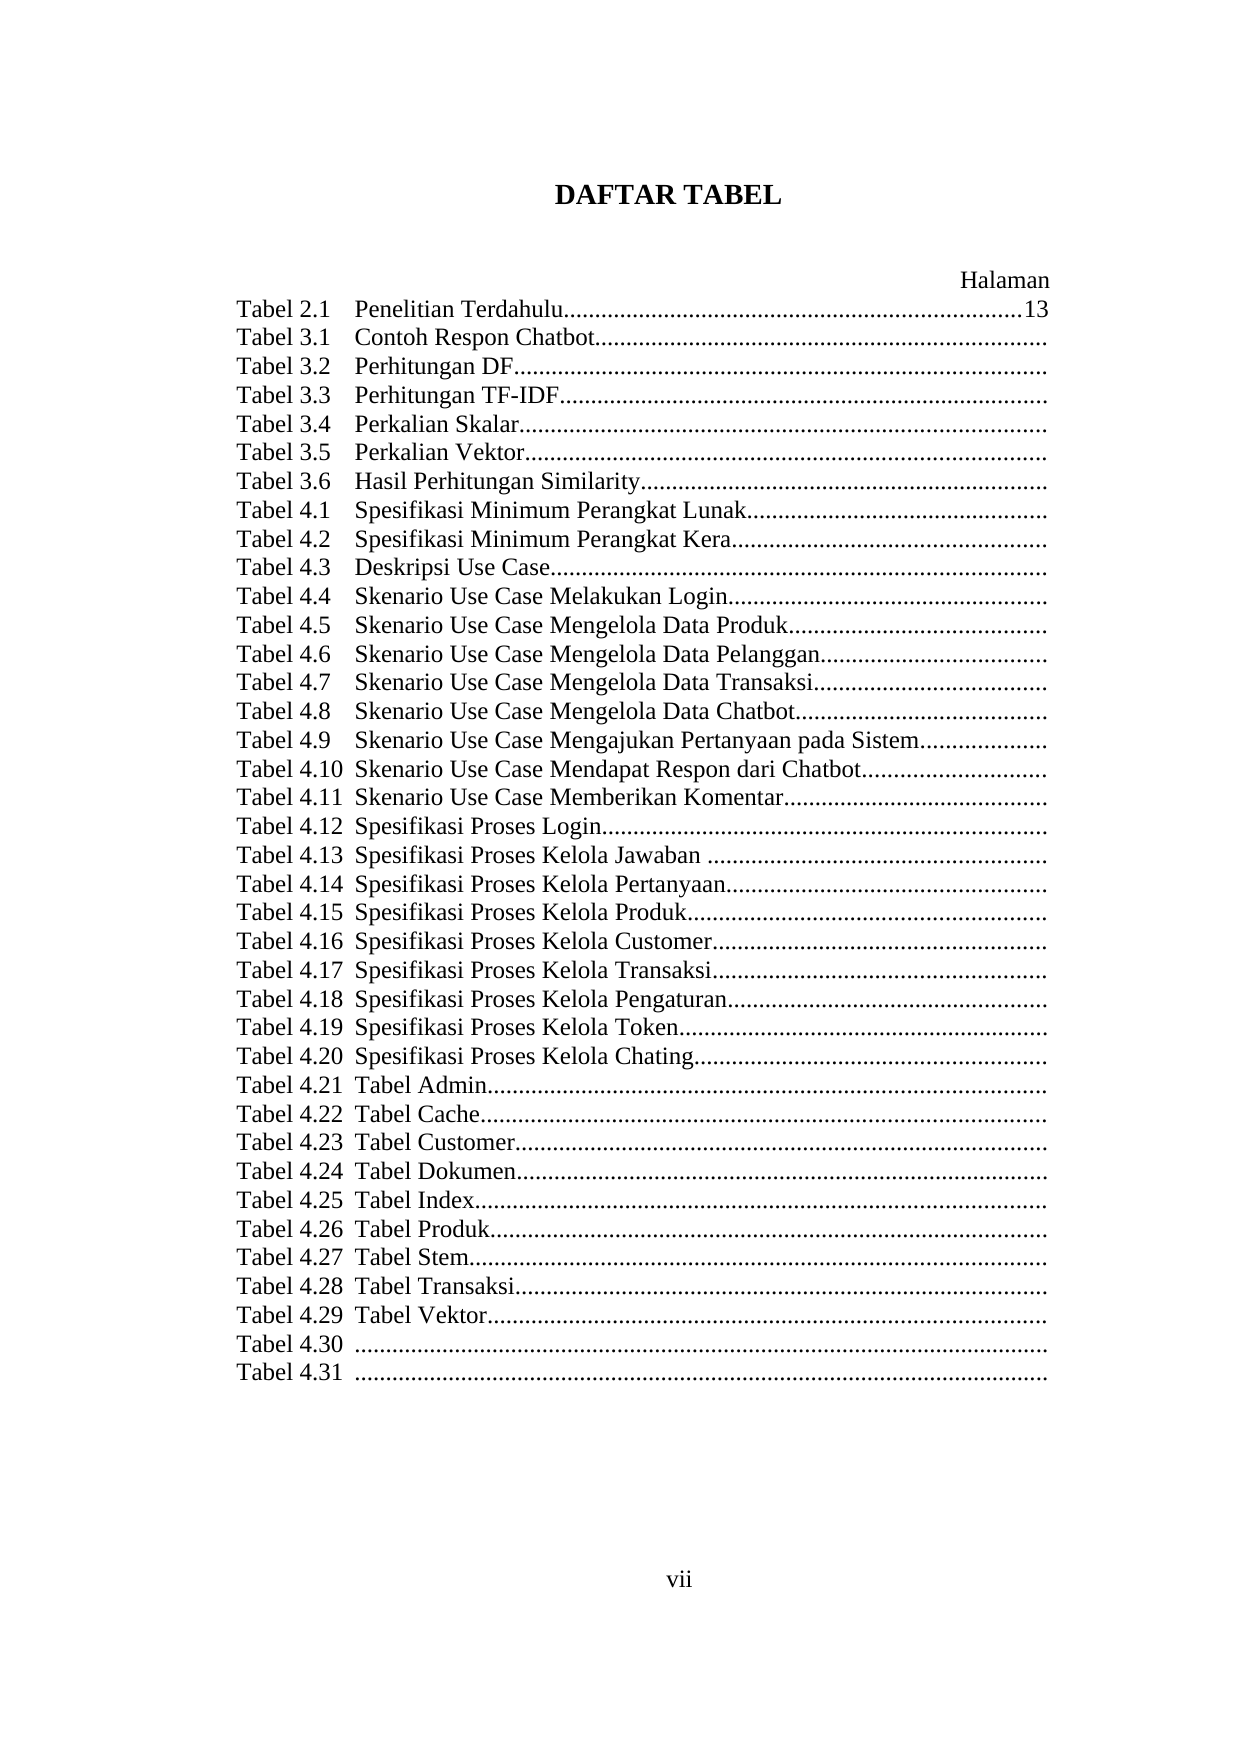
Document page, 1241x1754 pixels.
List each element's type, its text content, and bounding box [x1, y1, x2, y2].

text Tabel 3.2 Perhitungan DF [236, 351, 1063, 380]
text Tabel 4.3 Deskripsi Use Case [236, 552, 1063, 581]
text Tabel 2.1 Penelitian Terdahulu 13 [236, 294, 1063, 322]
text Tabel 4.18 Spesifikasi Proses Kelola Pengaturan [236, 984, 1063, 1012]
text Tabel 4.23 Tabel Customer [236, 1127, 1063, 1156]
text Tabel 4.16 Spesifikasi Proses Kelola Customer [236, 926, 1063, 955]
text Tabel 4.20 Spesifikasi Proses Kelola Chating [236, 1041, 1063, 1070]
text Tabel 4.2 Spesifikasi Minimum Perangkat Kera [236, 524, 1063, 552]
text Tabel 4.1 Spesifikasi Minimum Perangkat Lunak [236, 495, 1063, 524]
text Tabel 4.13 Spesifikasi Proses Kelola Jawaban [236, 840, 1063, 869]
text Halaman [960, 265, 1063, 294]
text Tabel 4.31 [236, 1357, 1063, 1386]
text Tabel 4.5 Skenario Use Case Mengelola Data Produk [236, 610, 1063, 639]
text Tabel 4.30 [236, 1329, 1063, 1357]
text Tabel 3.3 Perhitungan TF-IDF [236, 380, 1063, 409]
text Tabel 3.1 Contoh Respon Chatbot [236, 322, 1063, 351]
text Tabel 3.5 Perkalian Vektor [236, 437, 1063, 466]
text Tabel 4.9 Skenario Use Case Mengajukan Pertanyaan pada Sistem [236, 725, 1063, 754]
text Tabel 4.25 Tabel Index [236, 1185, 1063, 1214]
text Tabel 4.22 Tabel Cache [236, 1099, 1063, 1127]
text Tabel 4.6 Skenario Use Case Mengelola Data Pelanggan [236, 639, 1063, 667]
text Tabel 4.28 Tabel Transaksi [236, 1271, 1063, 1300]
text Tabel 4.21 Tabel Admin [236, 1070, 1063, 1099]
text Tabel 4.14 Spesifikasi Proses Kelola Pertanyaan [236, 869, 1063, 897]
text Tabel 4.15 Spesifikasi Proses Kelola Produk [236, 897, 1063, 926]
text Tabel 4.24 Tabel Dokumen [236, 1156, 1063, 1185]
text Tabel 4.27 Tabel Stem [236, 1242, 1063, 1271]
text Tabel 4.12 Spesifikasi Proses Login [236, 811, 1063, 840]
text Tabel 4.19 Spesifikasi Proses Kelola Token [236, 1012, 1063, 1041]
text Tabel 4.4 Skenario Use Case Melakukan Login [236, 581, 1063, 610]
text Tabel 4.17 Spesifikasi Proses Kelola Transaksi [236, 955, 1063, 984]
text Tabel 4.10 Skenario Use Case Mendapat Respon dari Chatbot [236, 754, 1063, 782]
text Tabel 4.8 Skenario Use Case Mengelola Data Chatbot [236, 696, 1063, 725]
subtitle DAFTAR TABEL [274, 177, 1063, 211]
text Tabel 3.6 Hasil Perhitungan Similarity [236, 466, 1063, 495]
text Tabel 4.26 Tabel Produk [236, 1214, 1063, 1242]
text Tabel 4.29 Tabel Vektor [236, 1300, 1063, 1329]
text Tabel 3.4 Perkalian Skalar [236, 409, 1063, 437]
text Tabel 4.11 Skenario Use Case Memberikan Komentar [236, 782, 1063, 811]
text Tabel 4.7 Skenario Use Case Mengelola Data Transaksi [236, 667, 1063, 696]
